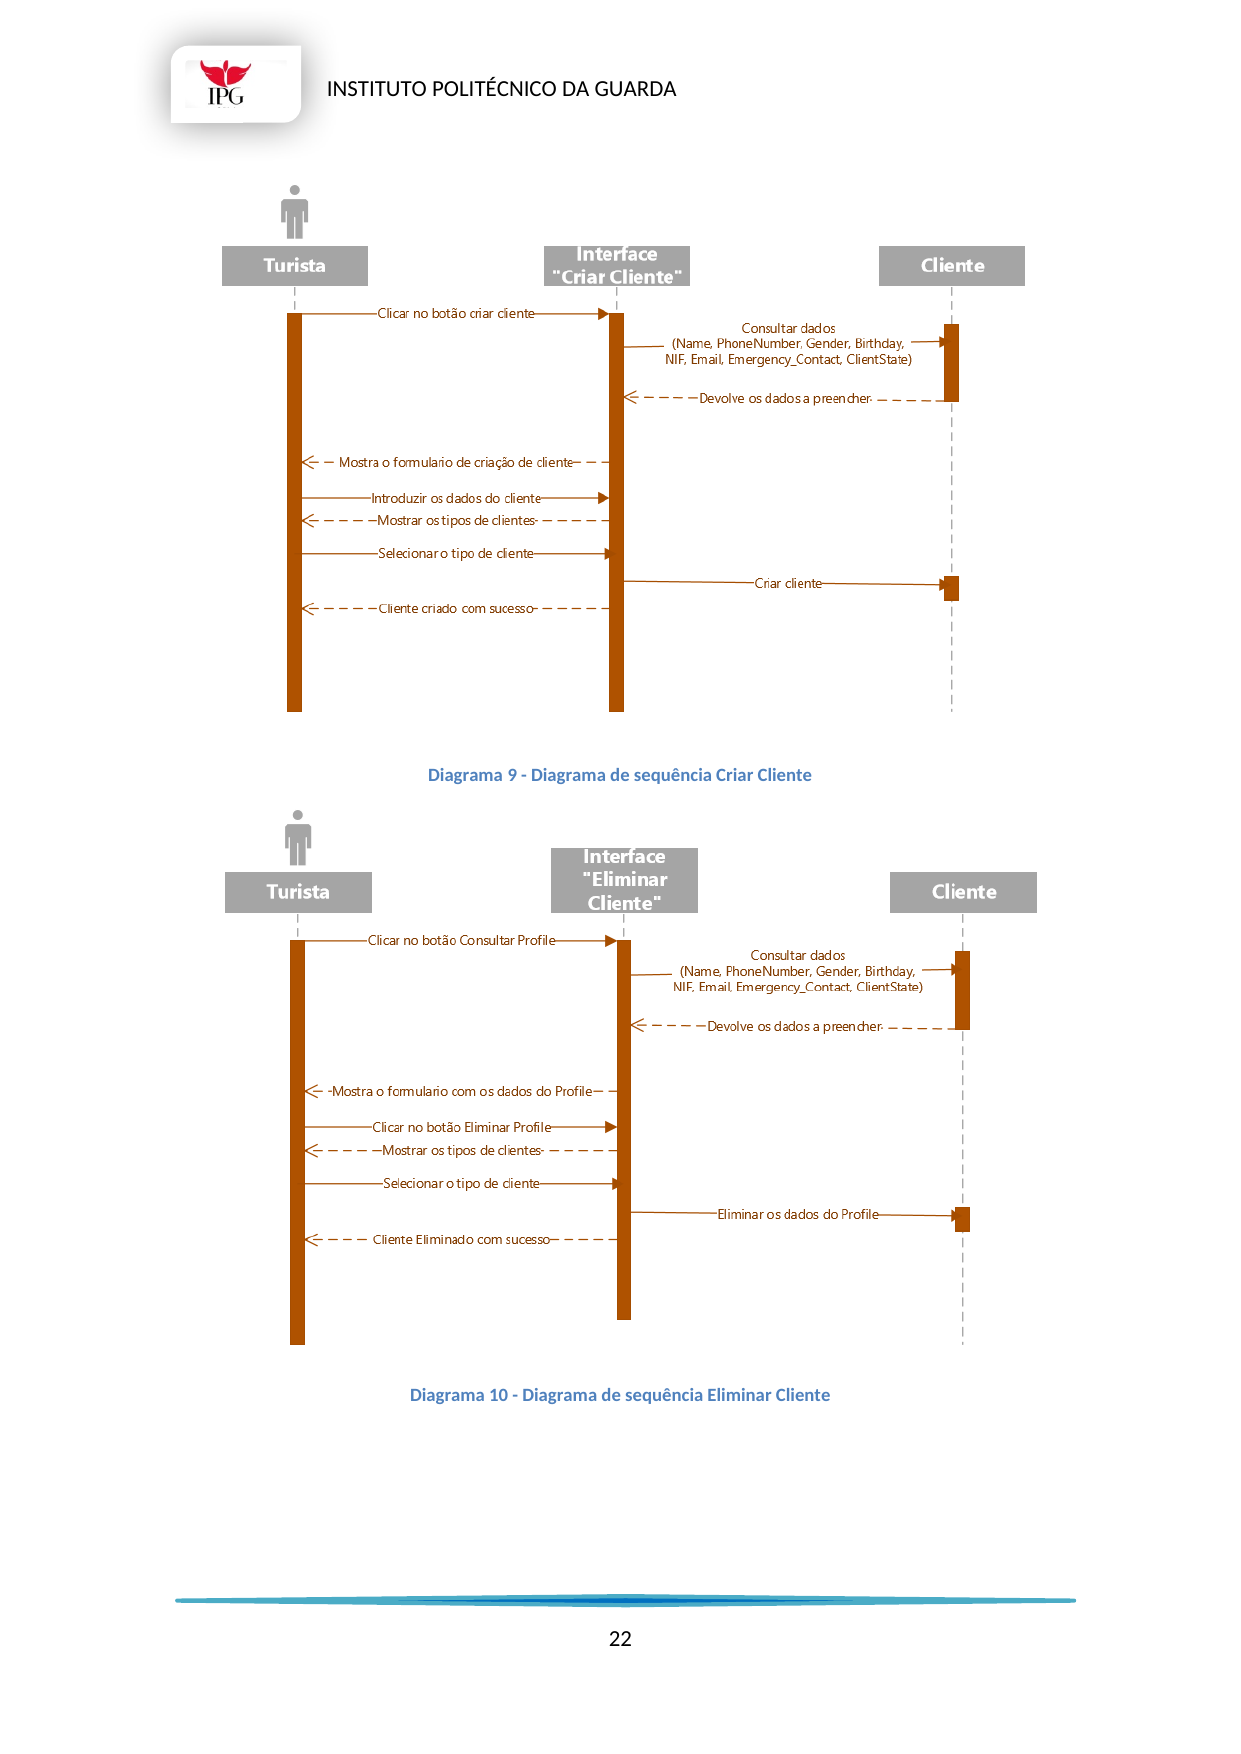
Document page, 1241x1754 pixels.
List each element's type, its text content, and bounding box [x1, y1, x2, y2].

picture [177, 806, 1063, 1359]
picture [186, 61, 286, 108]
picture [177, 173, 1063, 738]
text Diagrama 9 - Diagrama de sequência Criar Cliente [177, 763, 1063, 786]
text Diagrama 10 - Diagrama de sequência Eliminar Cliente [177, 1383, 1063, 1406]
